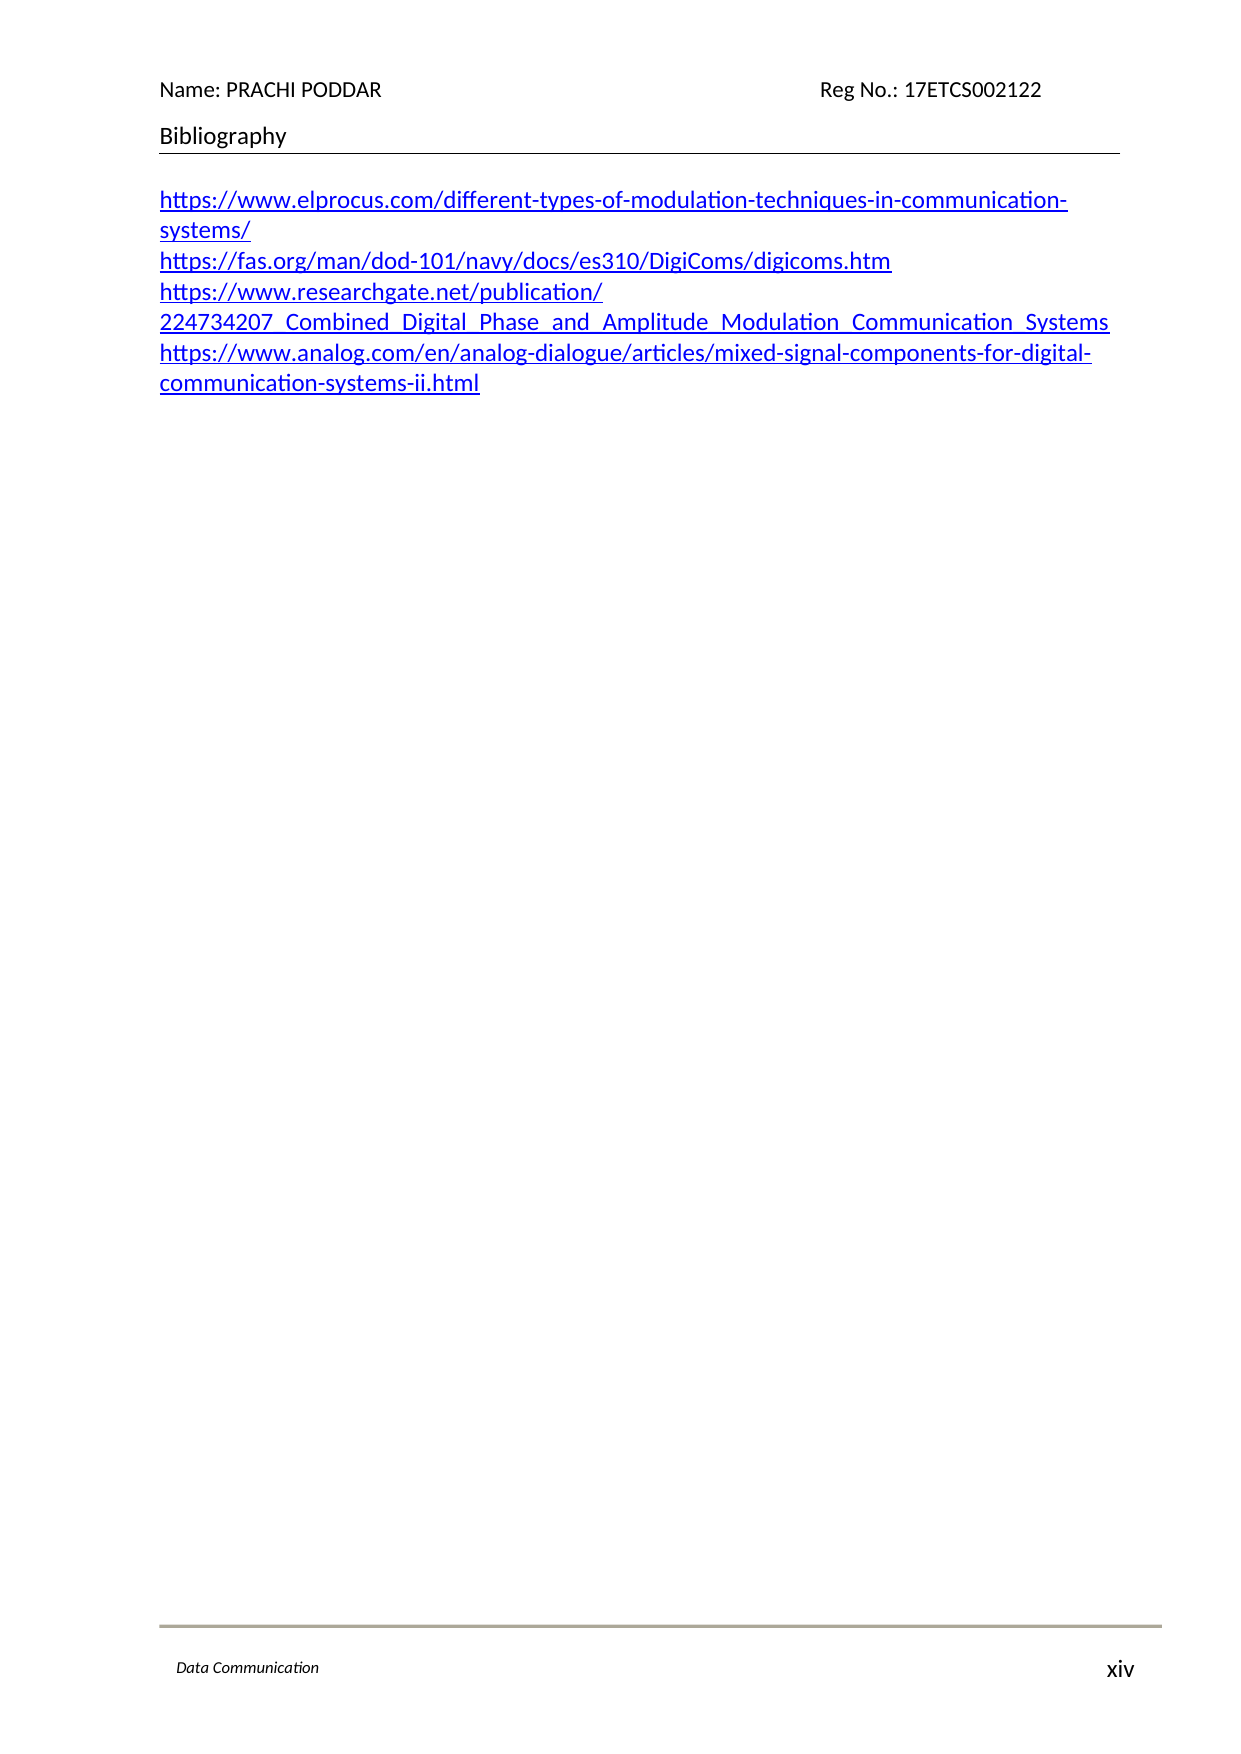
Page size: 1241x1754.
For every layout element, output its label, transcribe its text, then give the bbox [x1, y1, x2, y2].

text https://www.analog.com/en/analog-dialogue/articles/mixed-signal-components-for-digital-communication-systems-ii.html [159, 337, 1120, 398]
text https://fas.org/man/dod-101/navy/docs/es310/DigiComs/digicoms.htm [159, 245, 1120, 276]
text https://www.researchgate.net/publication/224734207_Combined_Digital_Phase_and_Amplitude_Modulation_Communication_Systems [159, 276, 1120, 337]
text Bibliography [159, 120, 1120, 153]
text https://www.elprocus.com/different-types-of-modulation-techniques-in-communication-systems/ [159, 184, 1120, 245]
